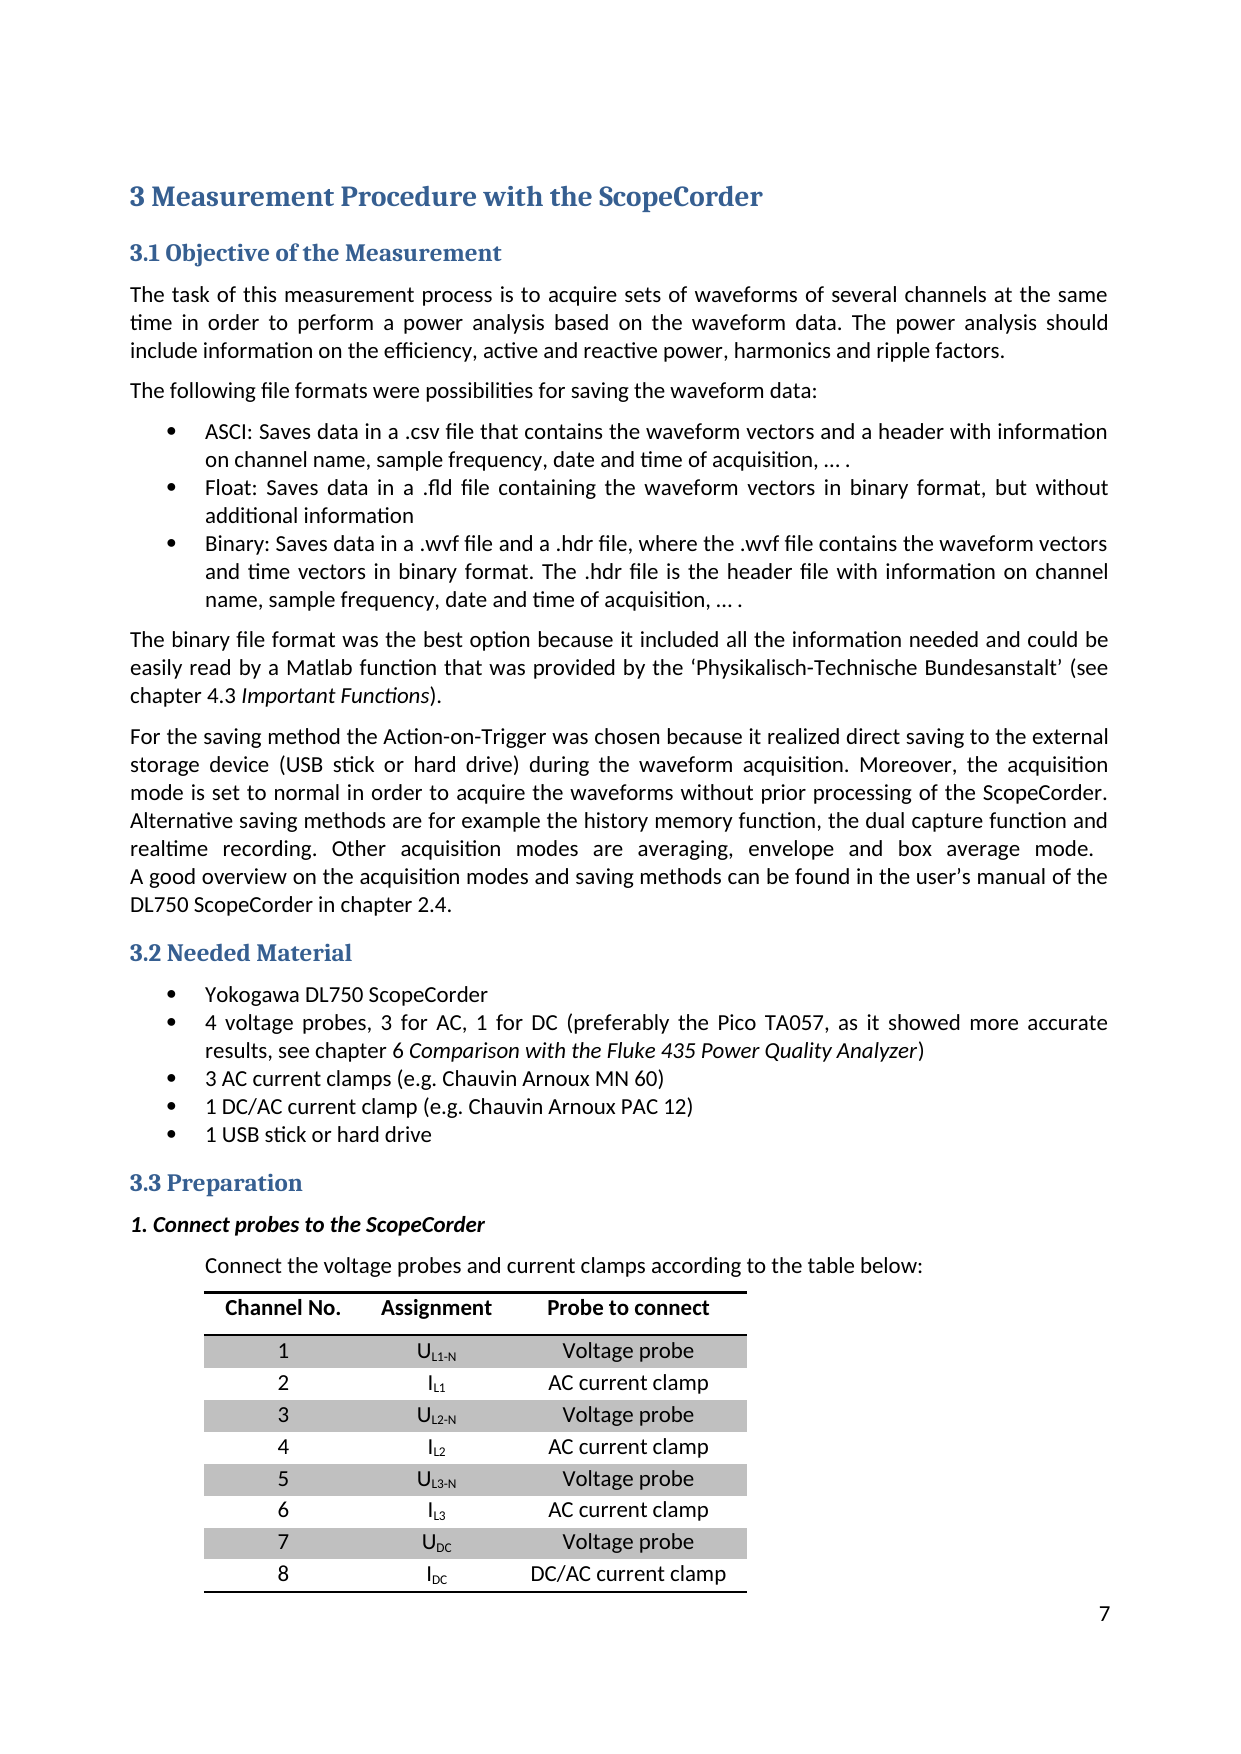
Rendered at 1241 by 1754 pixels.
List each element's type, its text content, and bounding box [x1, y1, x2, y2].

table_cell UL1-N [363, 1336, 510, 1368]
table_cell IDC [363, 1559, 510, 1591]
table_cell 8 [204, 1559, 363, 1591]
table_cell 5 [204, 1464, 363, 1496]
list Yokogawa DL750 ScopeCorder [167, 980, 1110, 1008]
table_header Assignment [363, 1294, 510, 1334]
subtitle Needed Material [130, 939, 1110, 968]
list 1 USB stick or hard drive [167, 1120, 1110, 1148]
table_cell IL3 [363, 1496, 510, 1527]
text The binary file format was the best option because it included all the information needed and could be easily read by a Matlab function that was provided by the ‘Physikalisch-Technische Bundesanstalt’ (see chapter 4.3 Important Functions). [130, 625, 1110, 709]
table_cell 6 [204, 1496, 363, 1527]
table_cell UL3-N [363, 1464, 510, 1496]
subtitle Preparation [130, 1169, 1110, 1198]
table_cell IL2 [363, 1432, 510, 1464]
subtitle Measurement Procedure with the ScopeCorder [130, 180, 1110, 213]
list 4 voltage probes, 3 for AC, 1 for DC (preferably the Pico TA057, as it showed more accurate results, see chapter 6 Comparison with the Fluke 435 Power Quality Analyzer) [167, 1008, 1110, 1064]
table_cell AC current clamp [510, 1432, 747, 1464]
list 1 DC/AC current clamp (e.g. Chauvin Arnoux PAC 12) [167, 1092, 1110, 1120]
table_cell 1 [204, 1336, 363, 1368]
table_cell Voltage probe [510, 1528, 747, 1559]
list Connect the voltage probes and current clamps according to the table below: [205, 1251, 1110, 1279]
table_cell UL2-N [363, 1400, 510, 1432]
list ASCI: Saves data in a .csv file that contains the waveform vectors and a header with information on channel name, sample frequency, date and time of acquisition, … . [167, 417, 1110, 473]
table_cell UDC [363, 1528, 510, 1559]
table_cell 7 [204, 1528, 363, 1559]
table_cell Voltage probe [510, 1464, 747, 1496]
table_cell DC/AC current clamp [510, 1559, 747, 1591]
table_header Channel No. [204, 1294, 363, 1334]
list Float: Saves data in a .fld file containing the waveform vectors in binary format, but without additional information [167, 473, 1110, 529]
table_cell 3 [204, 1400, 363, 1432]
text For the saving method the Action-on-Trigger was chosen because it realized direct saving to the external storage device (USB stick or hard drive) during the waveform acquisition. Moreover, the acquisition mode is set to normal in order to acquire the waveforms without prior processing of the ScopeCorder. Alternative saving methods are for example the history memory function, the dual capture function and realtime recording. Other acquisition modes are averaging, envelope and box average mode. A good overview on the acquisition modes and saving methods can be found in the user’s manual of the DL750 ScopeCorder in chapter 2.4. [130, 722, 1110, 918]
table_cell 4 [204, 1432, 363, 1464]
text The following file formats were possibilities for saving the waveform data: [130, 376, 1110, 404]
subtitle Objective of the Measurement [130, 238, 1110, 267]
table_cell Voltage probe [510, 1400, 747, 1432]
text The task of this measurement process is to acquire sets of waveforms of several channels at the same time in order to perform a power analysis based on the waveform data. The power analysis should include information on the efficiency, active and reactive power, harmonics and ripple factors. [130, 280, 1110, 364]
table_cell AC current clamp [510, 1368, 747, 1400]
list Binary: Saves data in a .wvf file and a .hdr file, where the .wvf file contains the waveform vectors and time vectors in binary format. The .hdr file is the header file with information on channel name, sample frequency, date and time of acquisition, … . [167, 529, 1110, 613]
table_cell AC current clamp [510, 1496, 747, 1527]
table_cell Voltage probe [510, 1336, 747, 1368]
table_cell IL1 [363, 1368, 510, 1400]
table_header Probe to connect [510, 1294, 747, 1334]
list 3 AC current clamps (e.g. Chauvin Arnoux MN 60) [167, 1064, 1110, 1092]
table_cell 2 [204, 1368, 363, 1400]
text 1. Connect probes to the ScopeCorder [130, 1210, 1110, 1238]
